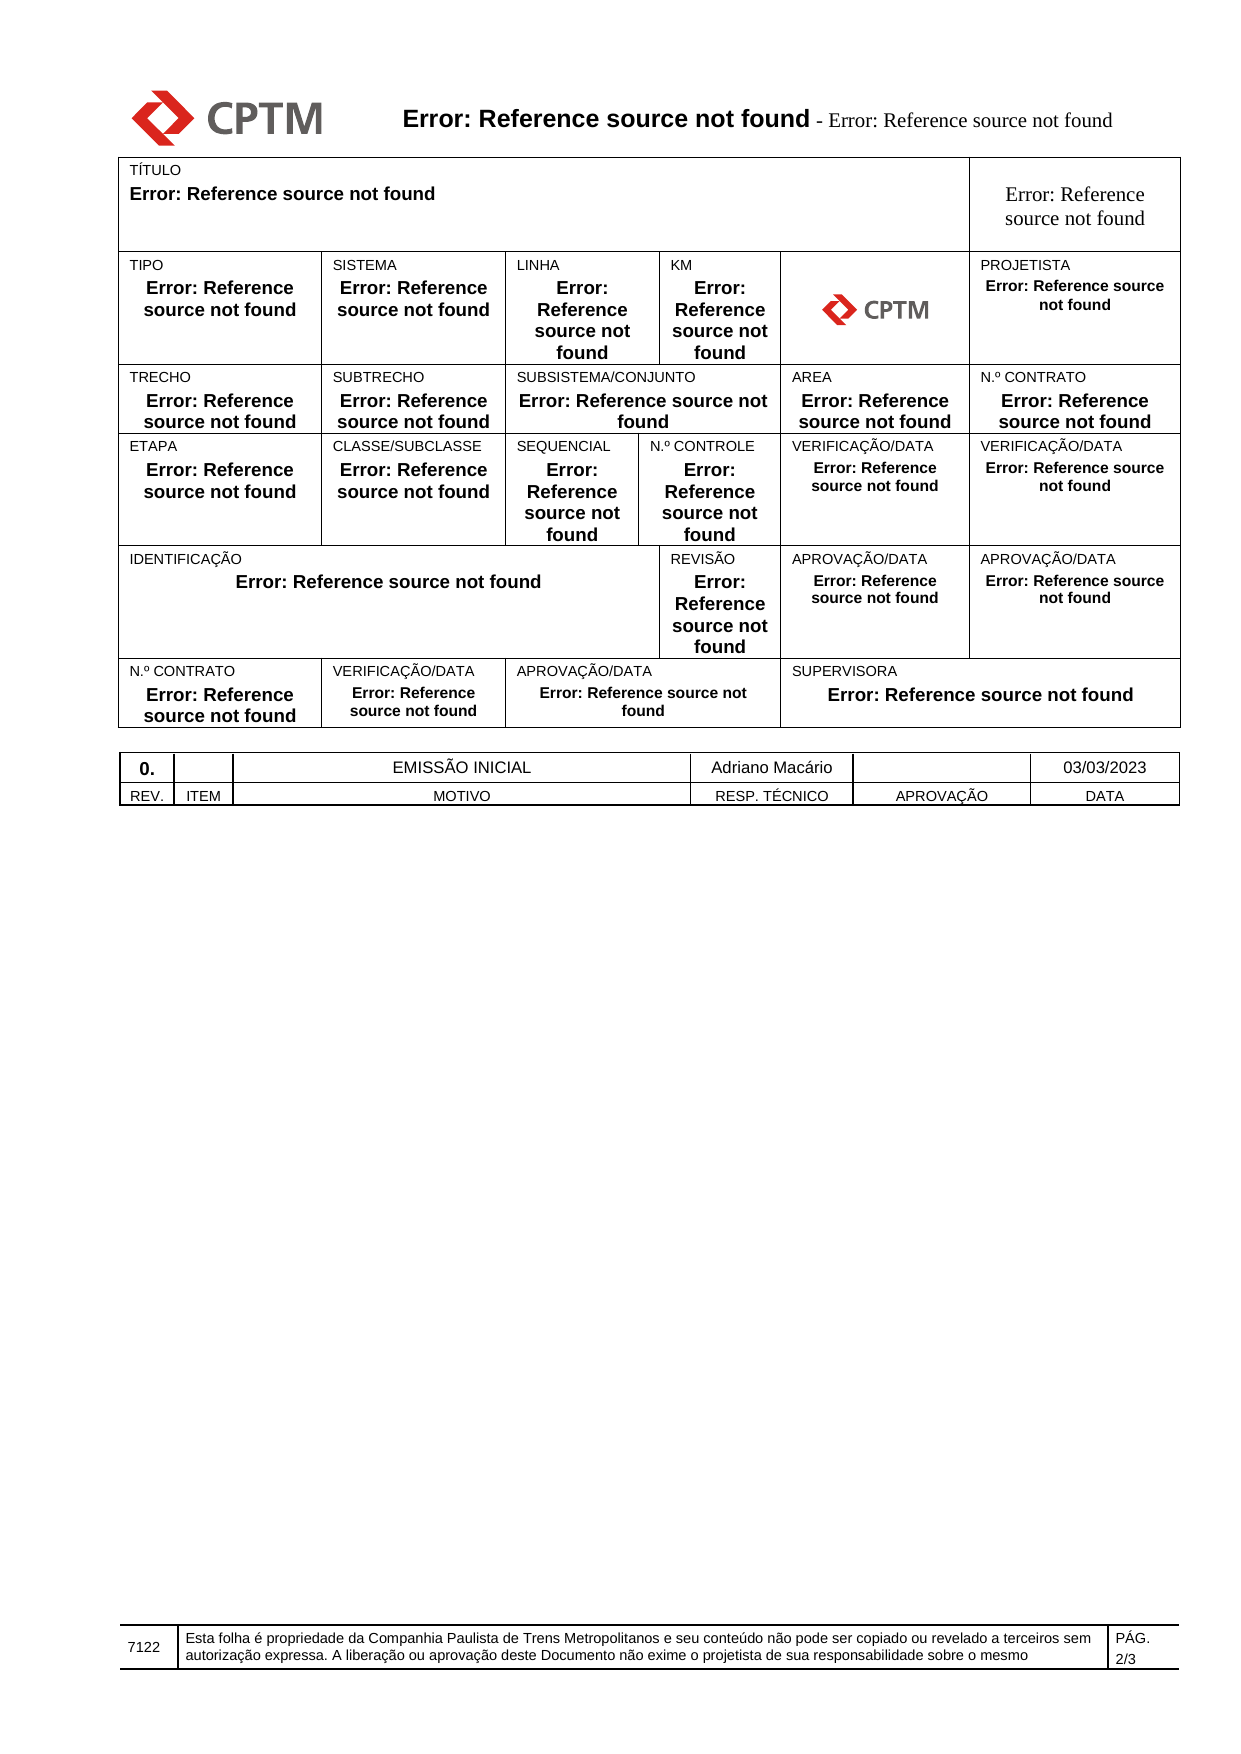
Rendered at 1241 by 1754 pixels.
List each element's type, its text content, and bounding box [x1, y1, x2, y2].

table_cell REV. [121, 783, 173, 804]
table_cell MOTIVO [234, 783, 690, 804]
table_cell Adriano Macário [691, 753, 853, 781]
table_cell APROVAÇÃO [854, 783, 1030, 804]
table_cell [175, 753, 233, 781]
table_cell 0. [121, 753, 174, 781]
table_cell 03/03/2023 [1031, 753, 1179, 781]
table_cell EMISSÃO INICIAL [234, 753, 690, 781]
table_cell RESP. TÉCNICO [691, 783, 852, 804]
table_cell [854, 753, 1030, 781]
table_cell ITEM [175, 783, 232, 804]
table_cell DATA [1031, 783, 1179, 804]
